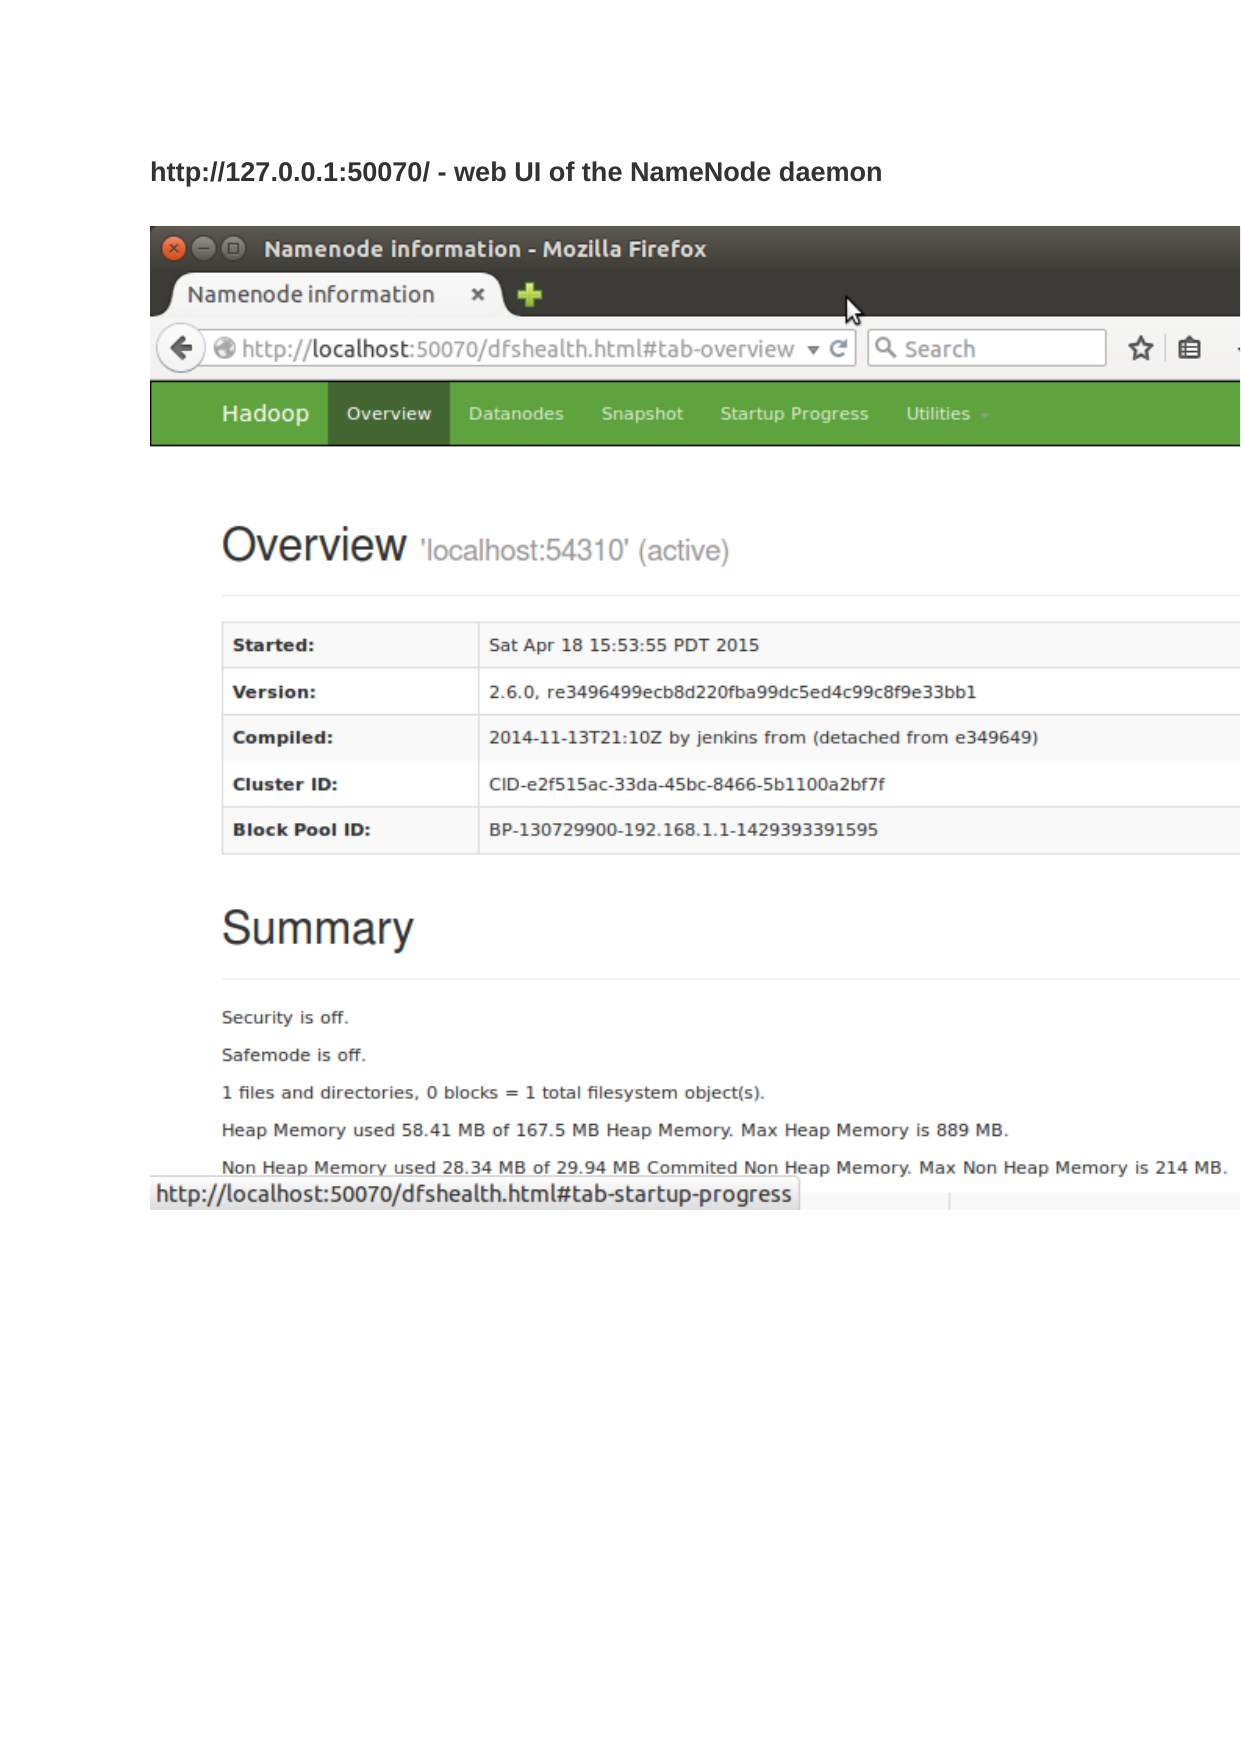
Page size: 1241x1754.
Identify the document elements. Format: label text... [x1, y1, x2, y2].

picture [150, 226, 1241, 1210]
text http://127.0.0.1:50070/ - web UI of the NameNode daemon [150, 150, 1090, 187]
